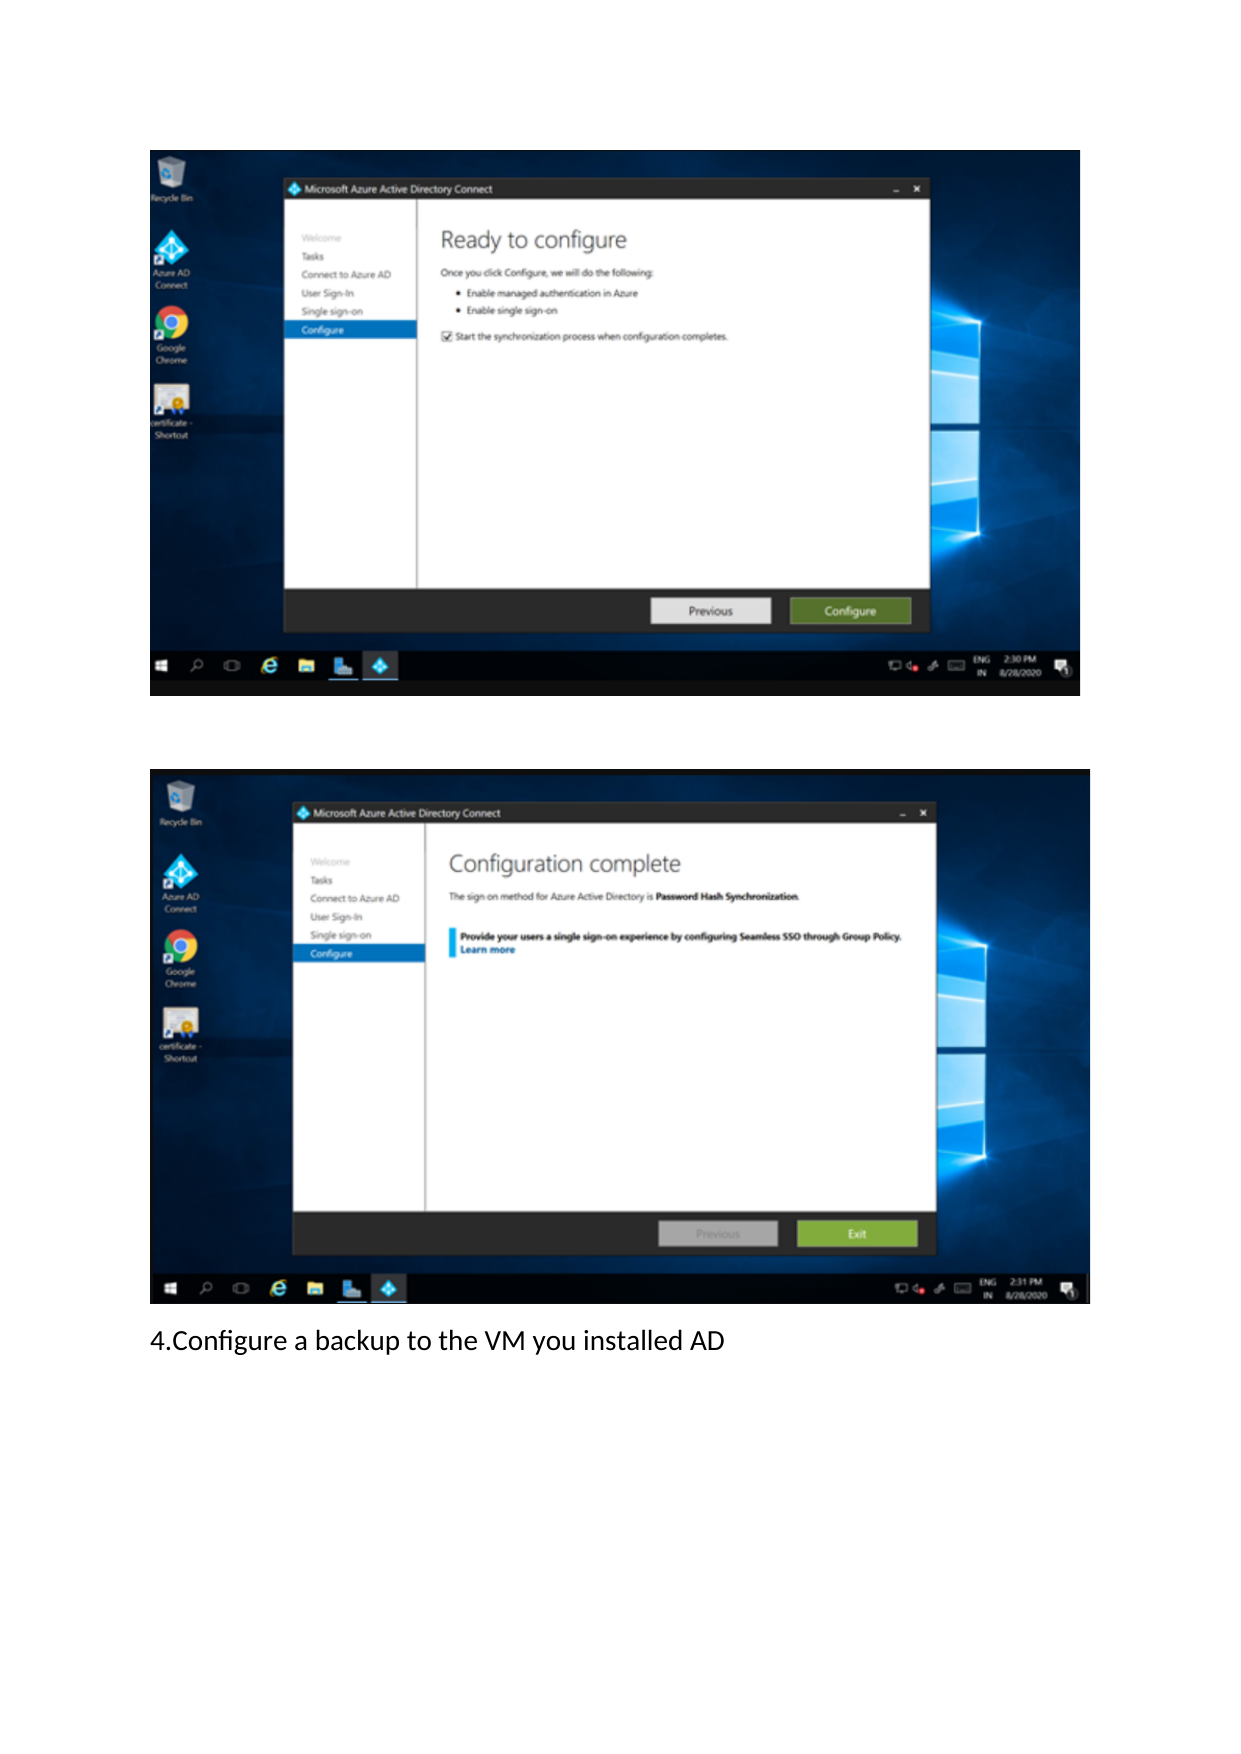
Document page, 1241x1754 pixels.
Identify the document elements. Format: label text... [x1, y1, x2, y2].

picture [150, 150, 1081, 696]
picture [150, 769, 1091, 1304]
text 4.Configure a backup to the VM you installed AD [150, 1322, 1090, 1358]
